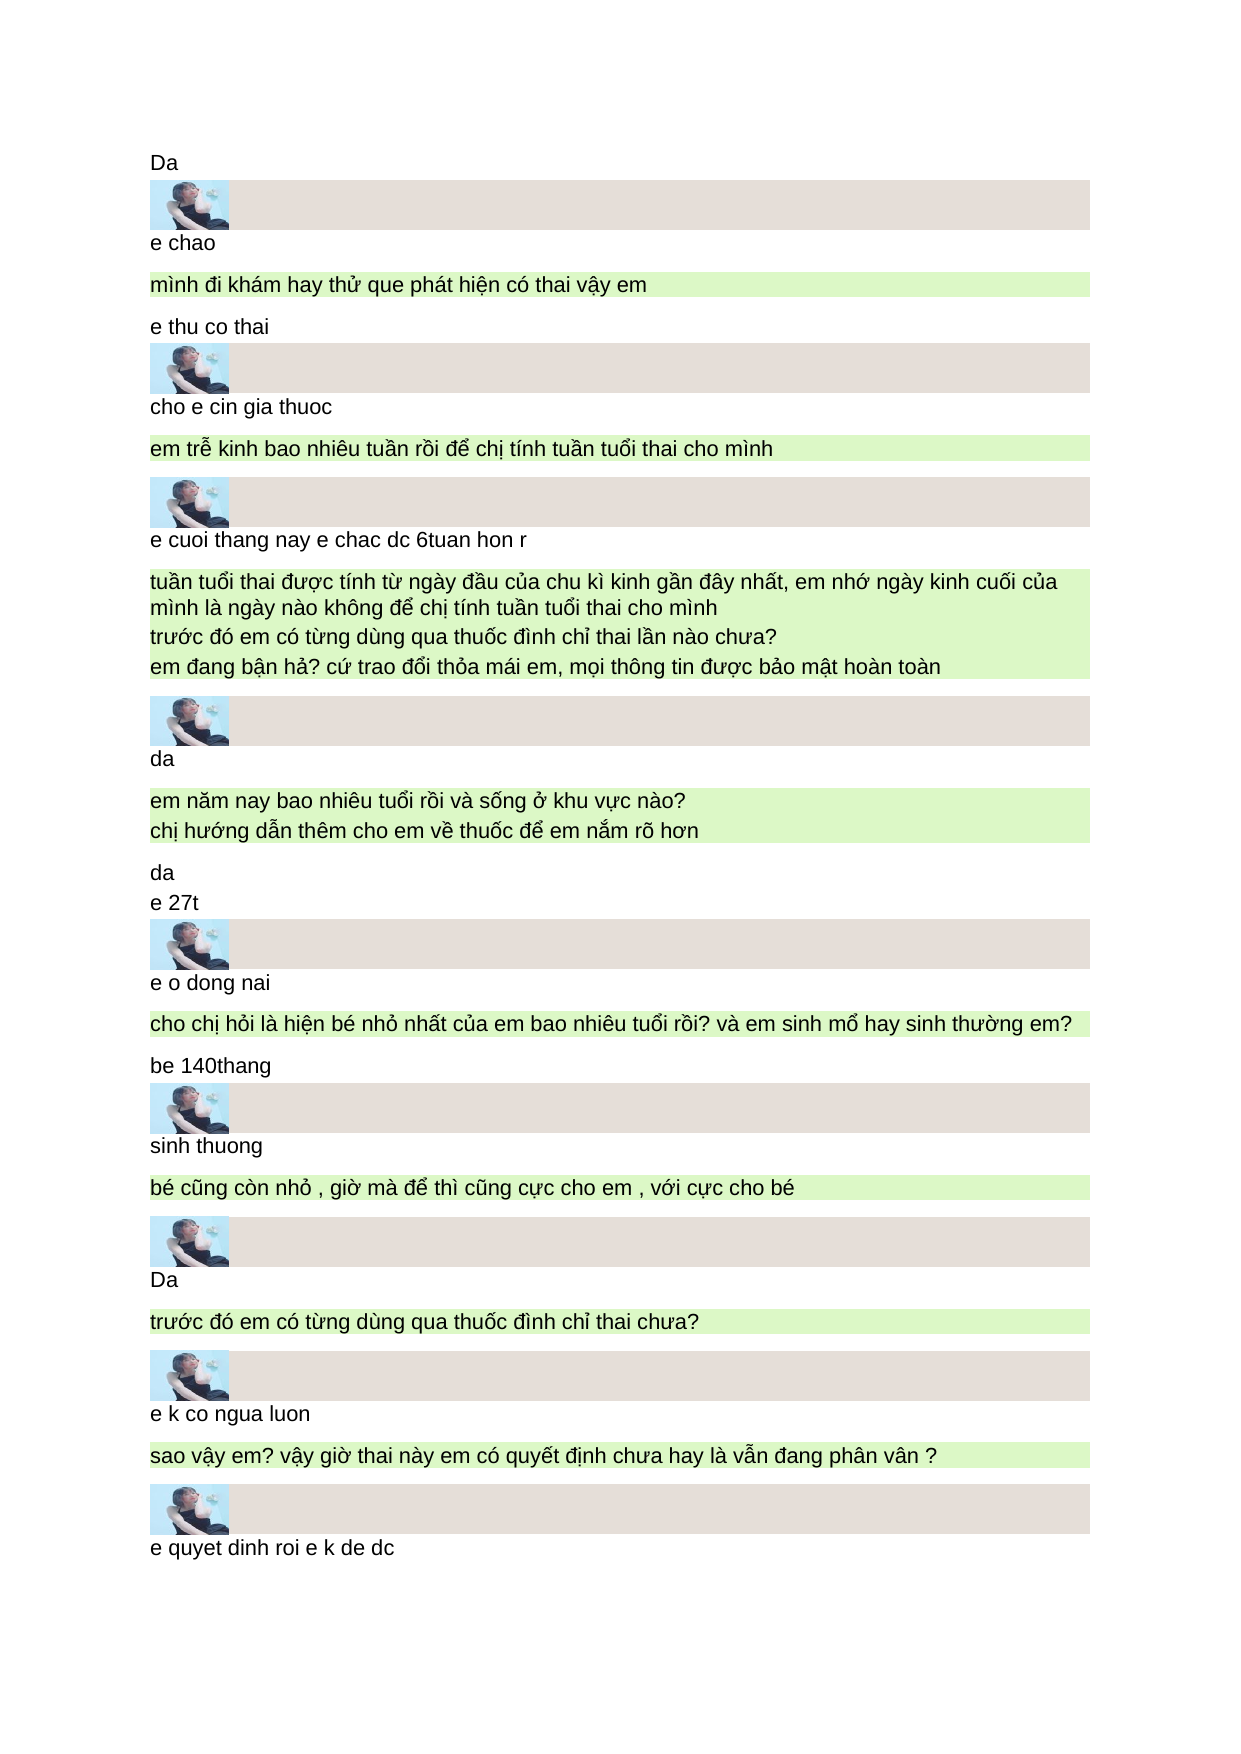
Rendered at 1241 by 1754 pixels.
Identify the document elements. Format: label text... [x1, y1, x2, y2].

picture [150, 1216, 229, 1267]
text be 140thang [150, 1053, 1090, 1078]
text cho chị hỏi là hiện bé nhỏ nhất của em bao nhiêu tuổi rồi? và em sinh mổ hay sinh thường em? [150, 1011, 1090, 1037]
text tuần tuổi thai được tính từ ngày đầu của chu kì kinh gần đây nhất, em nhớ ngày kinh cuối của mình là ngày nào không để chị tính tuần tuổi thai cho mình [150, 569, 1090, 619]
picture [150, 180, 229, 230]
text e o dong nai [150, 969, 1090, 995]
text trước đó em có từng dùng qua thuốc đình chỉ thai chưa? [150, 1309, 1090, 1334]
text bé cũng còn nhỏ , giờ mà để thì cũng cực cho em , với cực cho bé [150, 1175, 1090, 1200]
picture [150, 343, 229, 394]
text em đang bận hả? cứ trao đổi thỏa mái em, mọi thông tin được bảo mật hoàn toàn [150, 654, 1090, 679]
text e chao [150, 230, 1090, 255]
picture [150, 1350, 229, 1401]
text e thu co thai [150, 314, 1090, 339]
text Da [150, 1267, 1090, 1292]
picture [150, 919, 229, 970]
text sinh thuong [150, 1133, 1090, 1158]
text e k co ngua luon [150, 1401, 1090, 1426]
text em năm nay bao nhiêu tuổi rồi và sống ở khu vực nào? [150, 788, 1090, 813]
text e cuoi thang nay e chac dc 6tuan hon r [150, 527, 1090, 552]
picture [150, 696, 229, 746]
text da [150, 746, 1090, 771]
picture [150, 1484, 229, 1535]
picture [150, 477, 229, 528]
picture [150, 1083, 229, 1134]
text e 27t [150, 889, 1090, 915]
text e quyet dinh roi e k de dc [150, 1534, 1090, 1559]
text chị hướng dẫn thêm cho em về thuốc để em nắm rõ hơn [150, 818, 1090, 843]
text Da [150, 150, 1090, 175]
text sao vậy em? vậy giờ thai này em có quyết định chưa hay là vẫn đang phân vân ? [150, 1442, 1090, 1468]
text mình đi khám hay thử que phát hiện có thai vậy em [150, 272, 1090, 297]
text da [150, 860, 1090, 885]
text cho e cin gia thuoc [150, 393, 1090, 419]
text trước đó em có từng dùng qua thuốc đình chỉ thai lần nào chưa? [150, 624, 1090, 649]
text em trễ kinh bao nhiêu tuần rồi để chị tính tuần tuổi thai cho mình [150, 435, 1090, 461]
